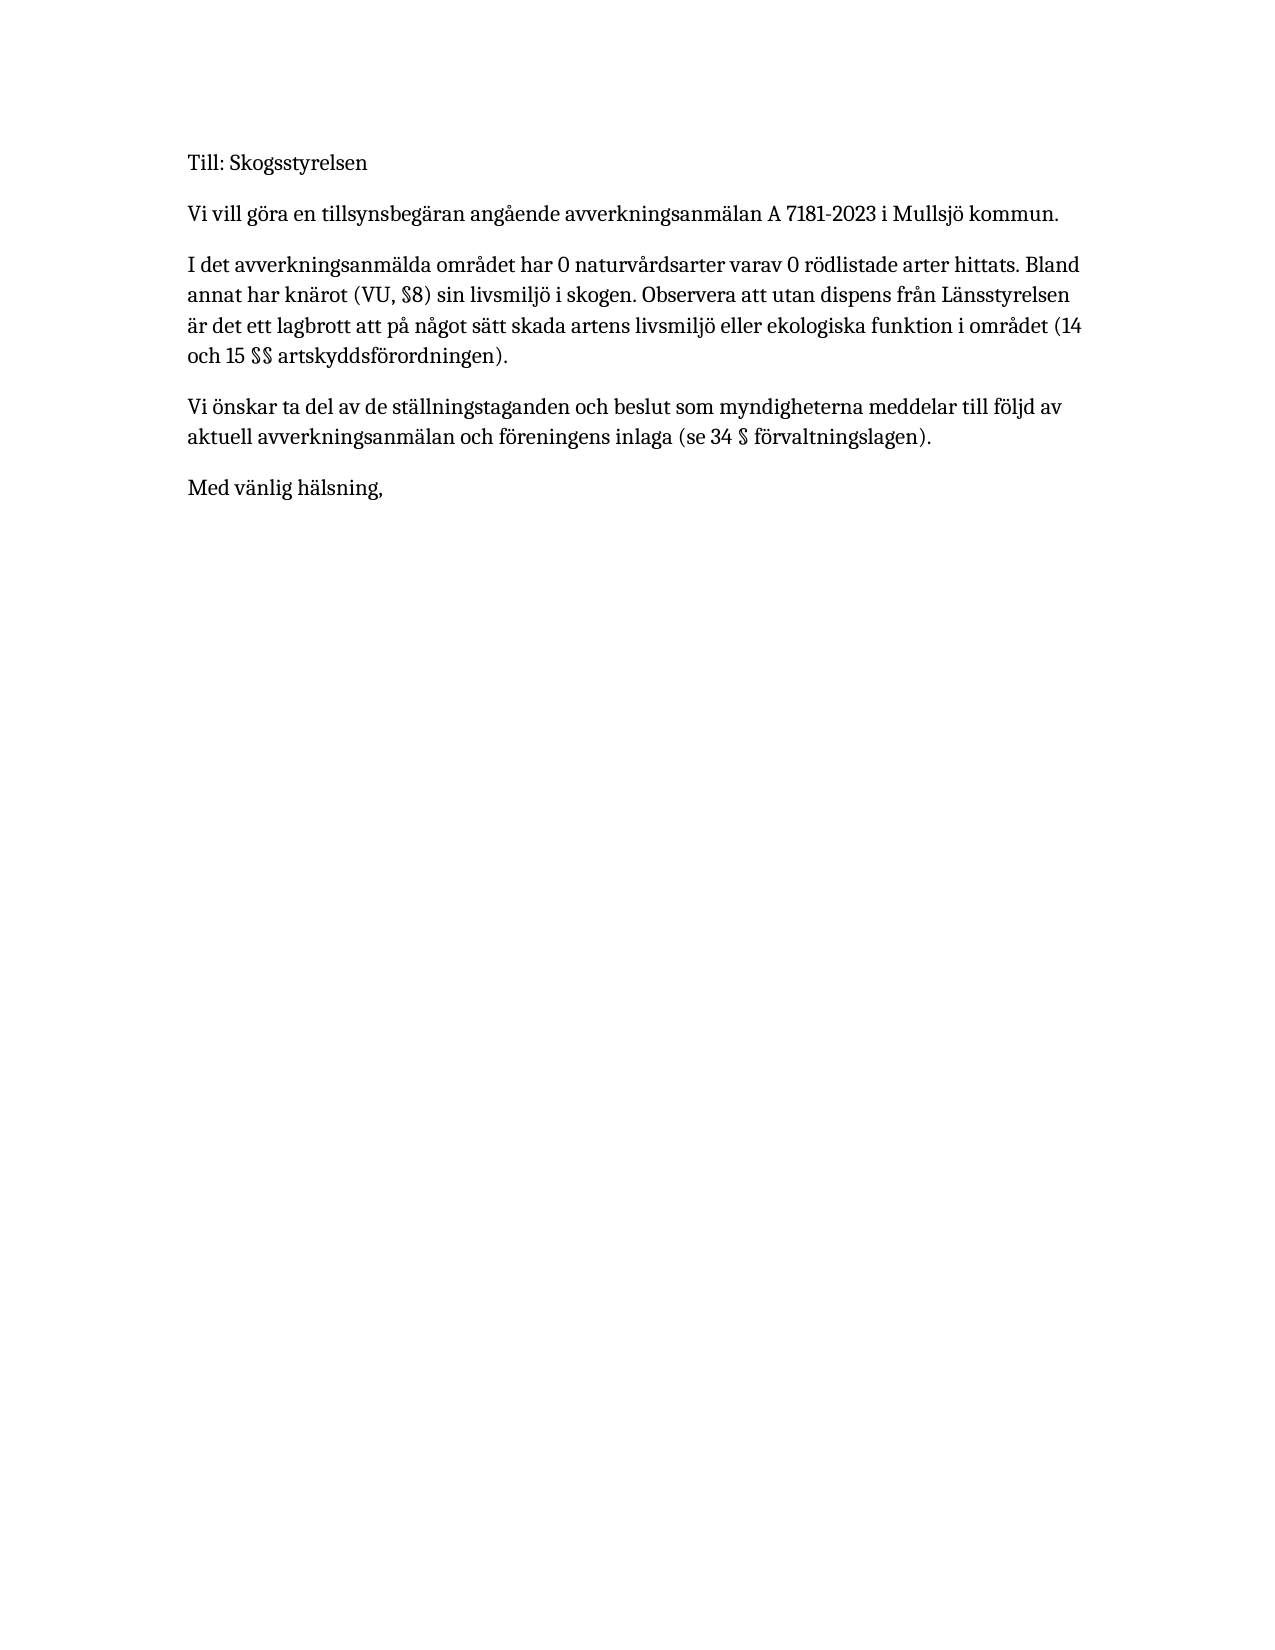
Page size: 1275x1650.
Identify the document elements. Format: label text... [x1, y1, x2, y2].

text I det avverkningsanmälda området har 0 naturvårdsarter varav 0 rödlistade arter hittats. Bland annat har knärot (VU, §8) sin livsmiljö i skogen. Observera att utan dispens från Länsstyrelsen är det ett lagbrott att på något sätt skada artens livsmiljö eller ekologiska funktion i området (14 och 15 §§ artskyddsförordningen). [187, 252, 1087, 369]
text Till: Skogsstyrelsen [187, 150, 1087, 176]
text Med vänlig hälsning, [187, 475, 1087, 532]
text Vi önskar ta del av de ställningstaganden och beslut som myndigheterna meddelar till följd av aktuell avverkningsanmälan och föreningens inlaga (se 34 § förvaltningslagen). [187, 394, 1087, 450]
text Vi vill göra en tillsynsbegäran angående avverkningsanmälan A 7181-2023 i Mullsjö kommun. [187, 201, 1087, 227]
